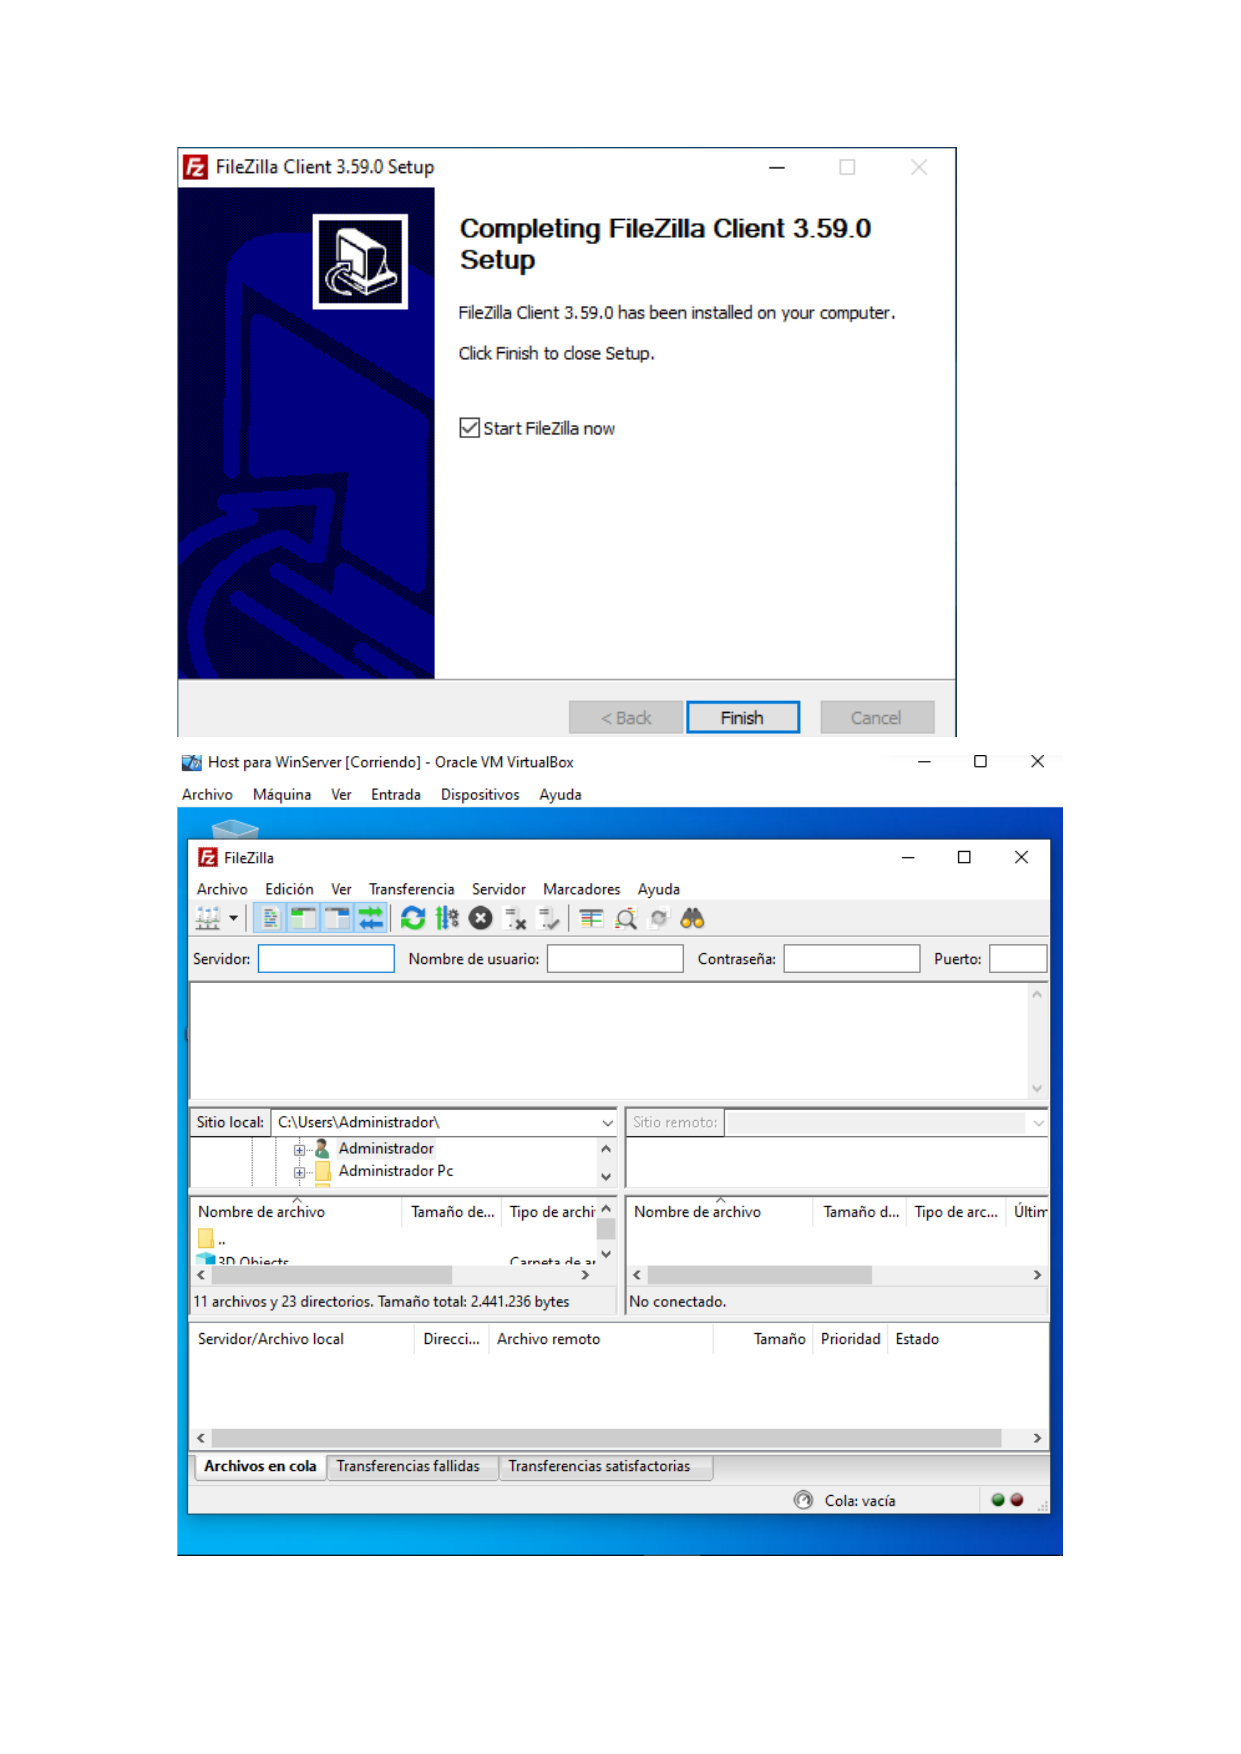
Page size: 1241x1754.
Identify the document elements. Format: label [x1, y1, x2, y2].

picture [177, 755, 1063, 1556]
picture [177, 147, 957, 737]
